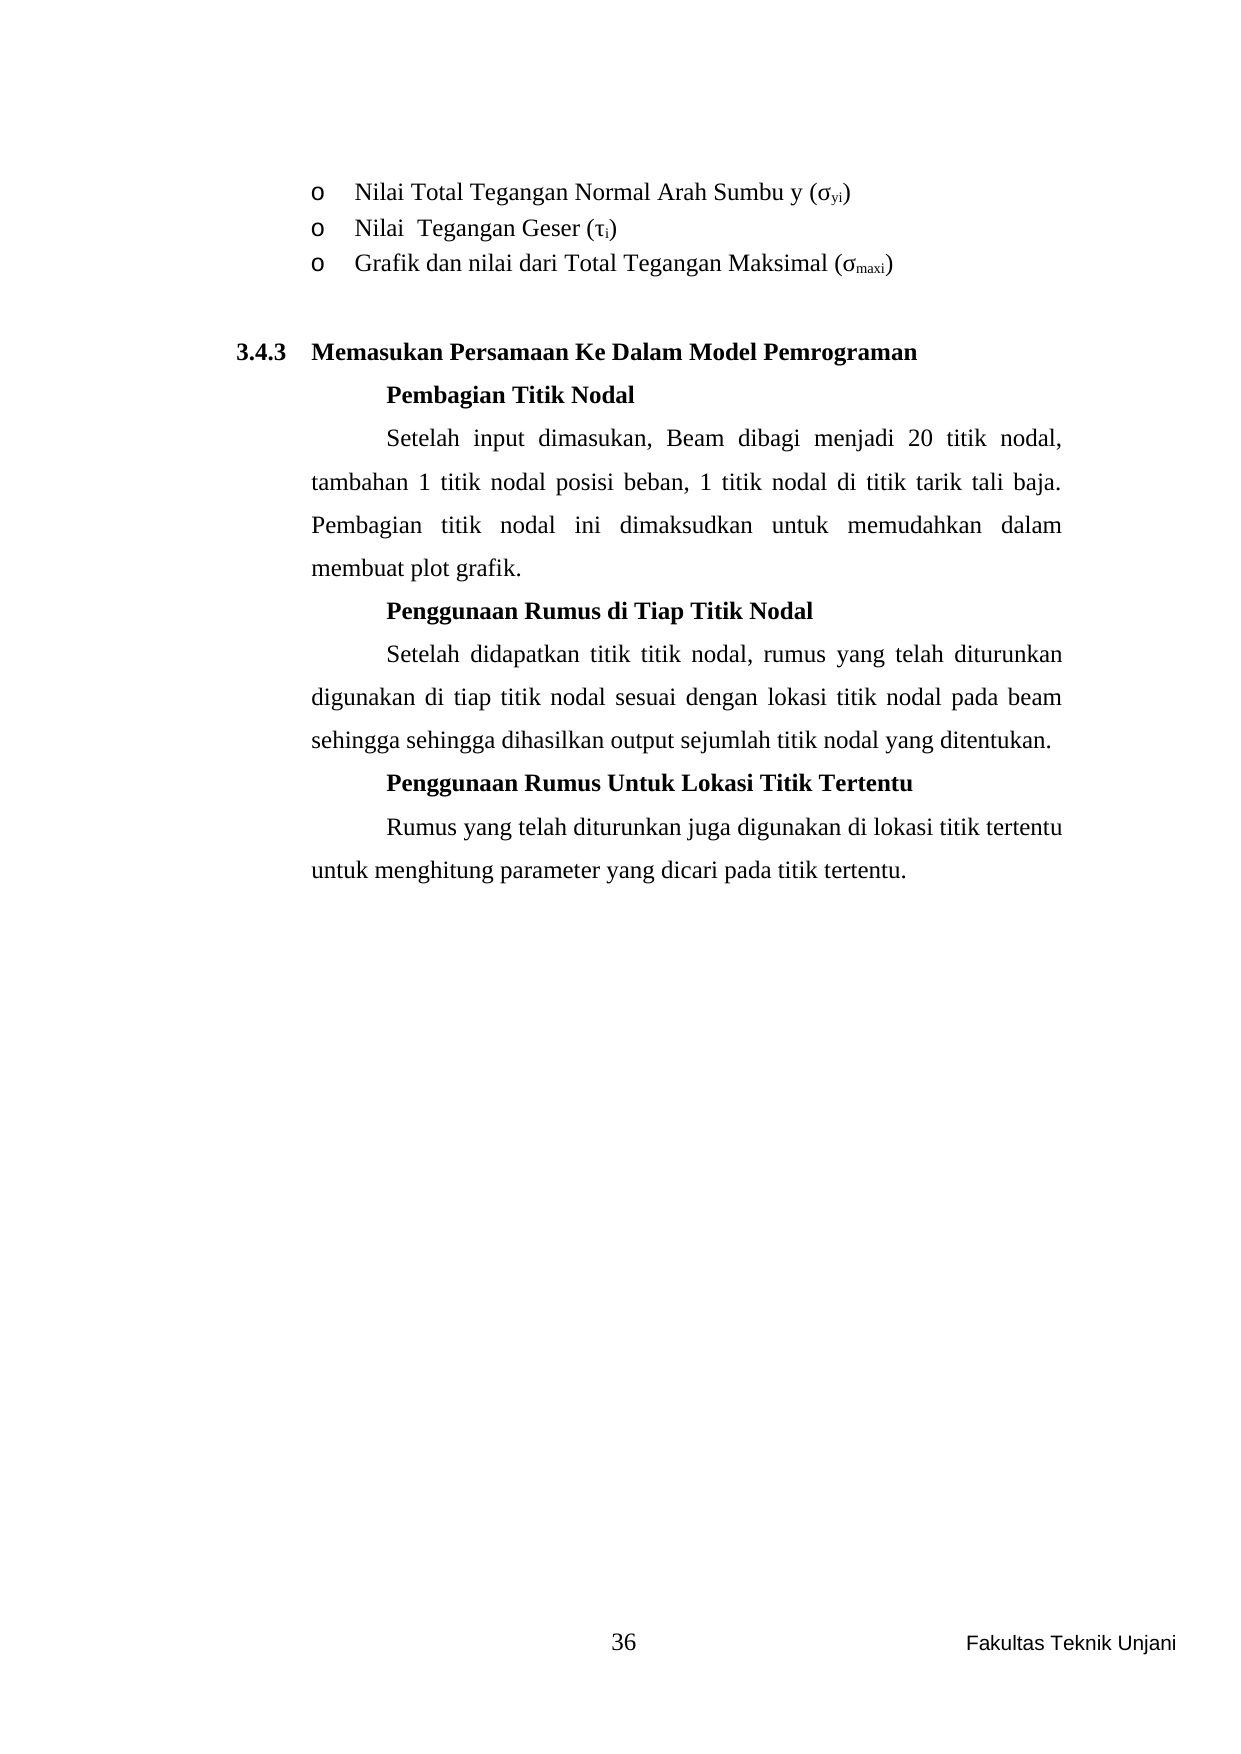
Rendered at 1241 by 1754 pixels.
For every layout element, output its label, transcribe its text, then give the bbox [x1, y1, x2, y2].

text Setelah input dimasukan, Beam dibagi menjadi 20 titik nodal, tambahan 1 titik nodal posisi beban, 1 titik nodal di titik tarik tali baja. Pembagian titik nodal ini dimaksudkan untuk memudahkan dalam membuat plot grafik. [311, 423, 1063, 582]
subtitle 3.4.3 Memasukan Persamaan Ke Dalam Model Pemrograman [236, 337, 1063, 366]
text Setelah didapatkan titik titik nodal, rumus yang telah diturunkan digunakan di tiap titik nodal sesuai dengan lokasi titik nodal pada beam sehingga sehingga dihasilkan output sejumlah titik nodal yang ditentukan. [311, 639, 1063, 754]
text Rumus yang telah diturunkan juga digunakan di lokasi titik tertentu untuk menghitung parameter yang dicari pada titik tertentu. [311, 812, 1063, 883]
list Nilai Total Tegangan Normal Arah Sumbu y (σyi) [310, 177, 1063, 208]
list Nilai Tegangan Geser (τi) [310, 213, 1063, 243]
text Pembagian Titik Nodal [311, 380, 1063, 409]
list Grafik dan nilai dari Total Tegangan Maksimal (σmaxi) [310, 248, 1063, 279]
text Penggunaan Rumus Untuk Lokasi Titik Tertentu [311, 768, 1063, 797]
text Penggunaan Rumus di Tiap Titik Nodal [311, 596, 1063, 625]
